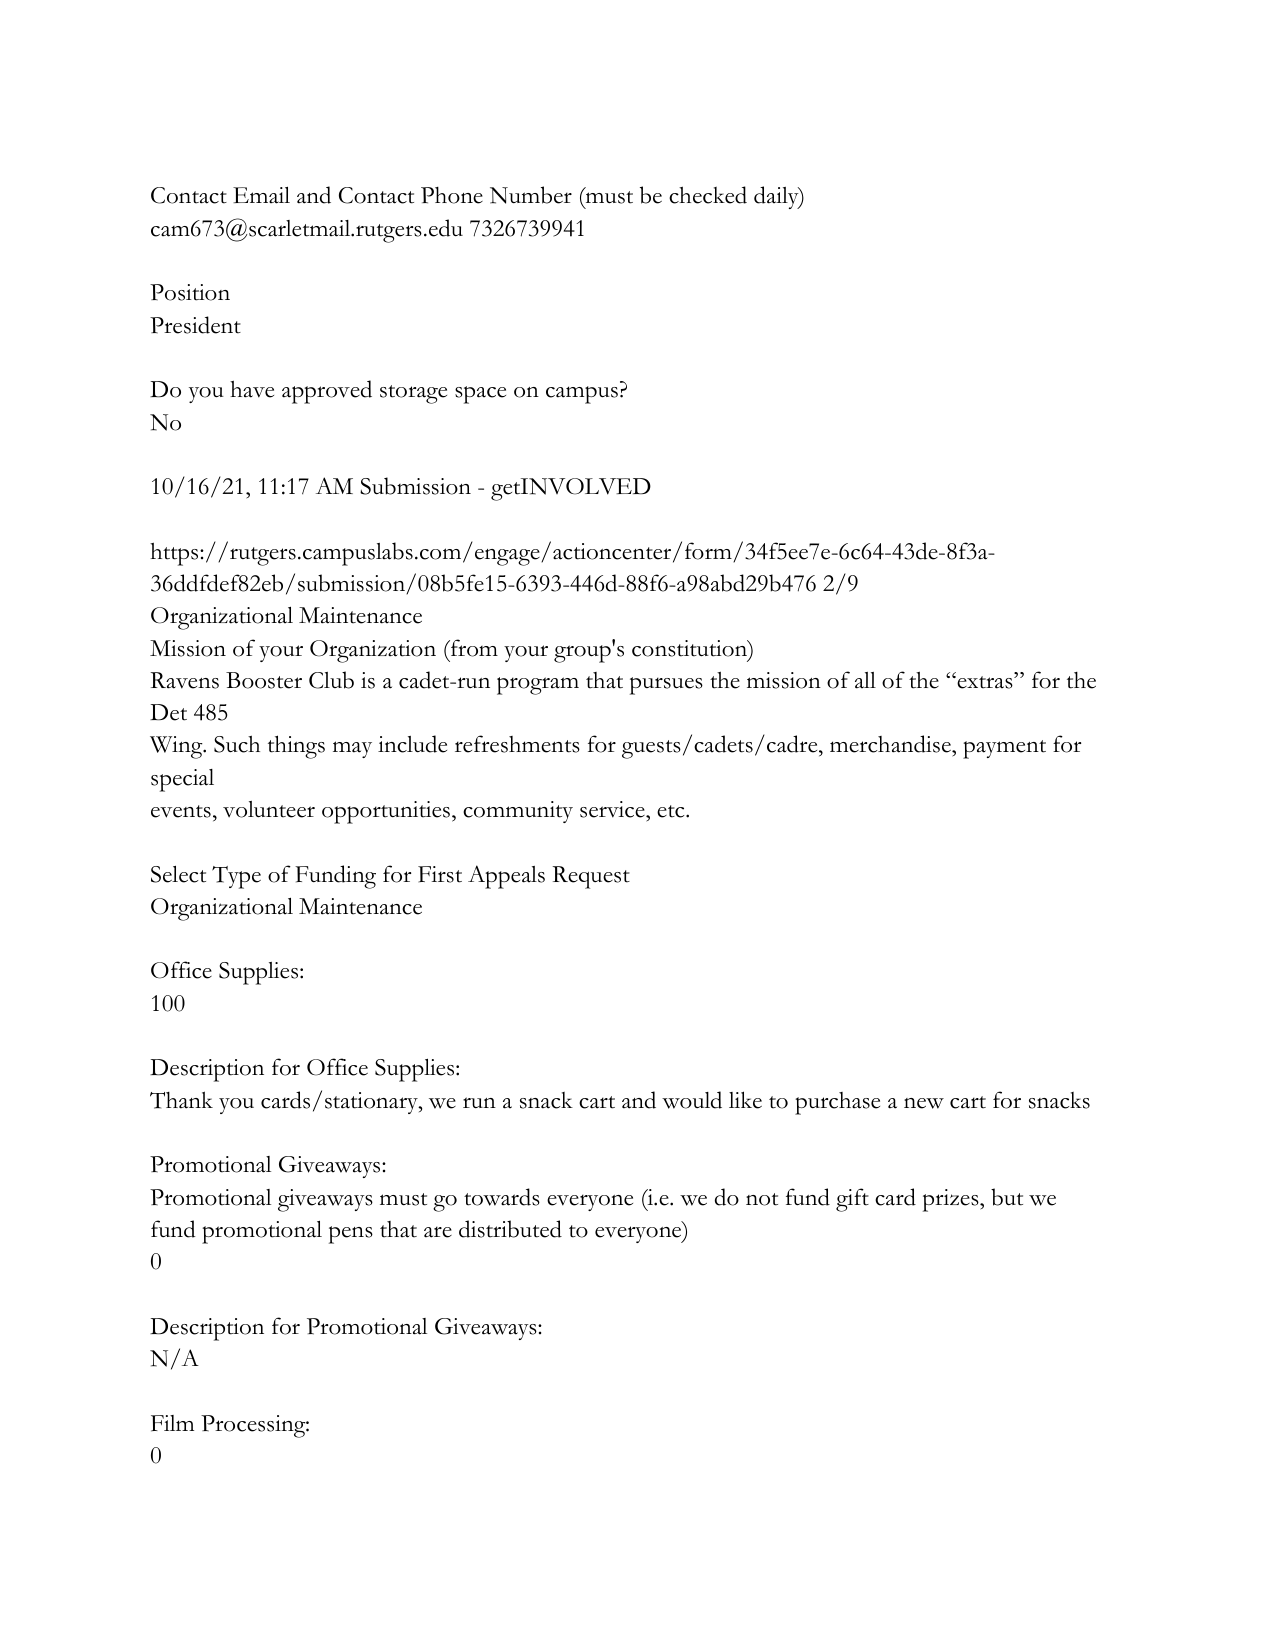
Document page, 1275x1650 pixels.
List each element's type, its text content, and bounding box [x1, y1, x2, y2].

text 10/16/21, 11:17 AM Submission - getINVOLVED [150, 473, 1125, 501]
text Mission of your Organization (from your group's constitution) [150, 634, 1125, 662]
text Select Type of Funding for First Appeals Request [150, 860, 1125, 888]
text events, volunteer opportunities, community service, etc. [150, 796, 1125, 824]
text Description for Office Supplies: [150, 1054, 1125, 1082]
text Film Processing: [150, 1409, 1125, 1437]
text Contact Email and Contact Phone Number (must be checked daily) [150, 182, 1125, 210]
text cam673@scarletmail.rutgers.edu 7326739941 [150, 214, 1125, 243]
text Organizational Maintenance [150, 893, 1125, 921]
text No [150, 408, 1125, 436]
text N/A [150, 1345, 1125, 1373]
text 0 [150, 1442, 1125, 1470]
text Promotional giveaways must go towards everyone (i.e. we do not fund gift card prizes, but we [150, 1183, 1125, 1211]
text Position [150, 279, 1125, 307]
text President [150, 311, 1125, 339]
text Do you have approved storage space on campus? [150, 376, 1125, 404]
text Office Supplies: [150, 957, 1125, 985]
text https://rutgers.campuslabs.com/engage/actioncenter/form/34f5ee7e-6c64-43de-8f3a-36ddfdef82eb/submission/08b5fe15-6393-446d-88f6-a98abd29b476 2/9 [150, 537, 1125, 598]
text fund promotional pens that are distributed to everyone) [150, 1216, 1125, 1244]
text 0 [150, 1248, 1125, 1276]
text Promotional Giveaways: [150, 1151, 1125, 1179]
text Ravens Booster Club is a cadet-run program that pursues the mission of all of the “extras” for the Det 485 [150, 667, 1125, 727]
text Wing. Such things may include refreshments for guests/cadets/cadre, merchandise, payment for special [150, 731, 1125, 792]
text Description for Promotional Giveaways: [150, 1312, 1125, 1341]
text Thank you cards/stationary, we run a snack cart and would like to purchase a new cart for snacks [150, 1086, 1125, 1114]
text Organizational Maintenance [150, 602, 1125, 630]
text 100 [150, 989, 1125, 1018]
